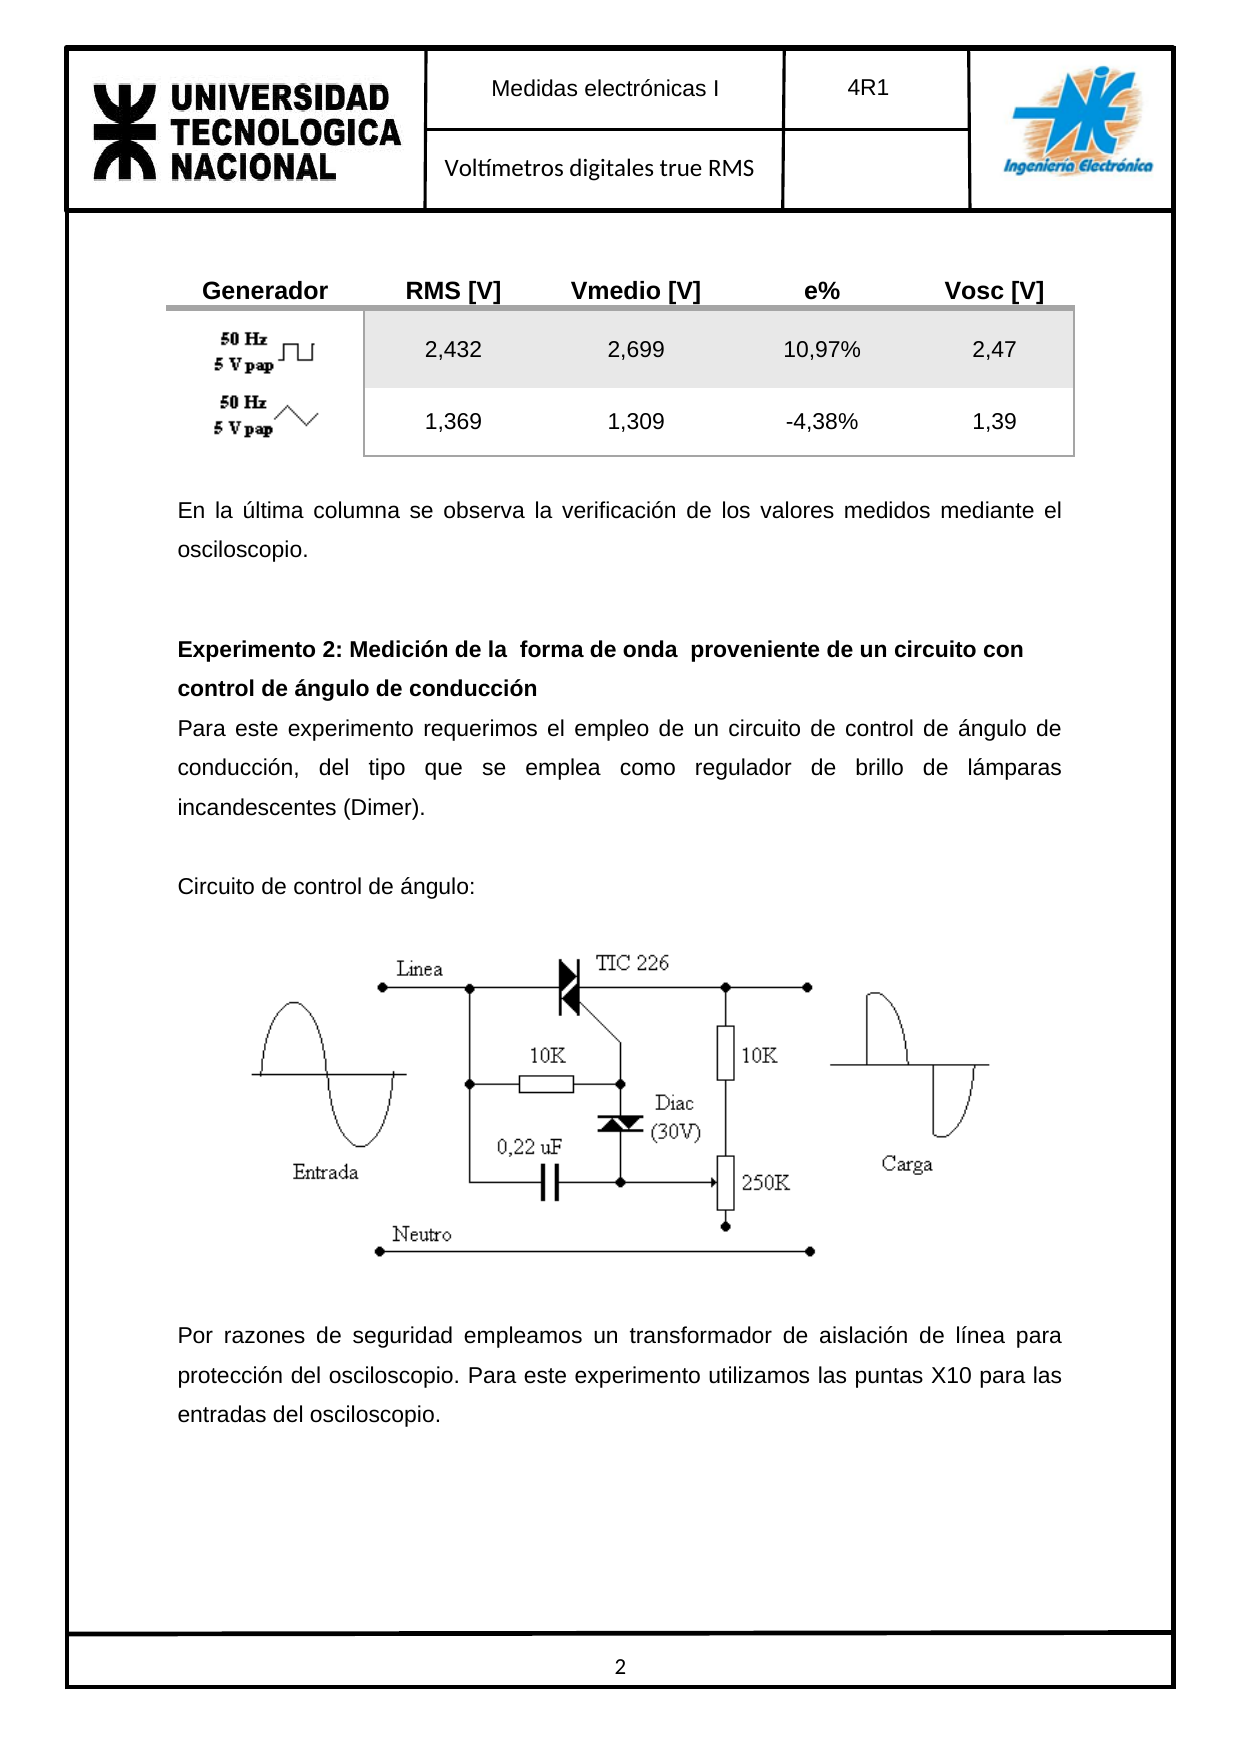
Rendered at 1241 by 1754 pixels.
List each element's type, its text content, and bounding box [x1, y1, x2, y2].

table_cell -4,38% [729, 388, 914, 455]
table_cell 1,39 [914, 388, 1073, 455]
table_header Vosc [V] [914, 276, 1074, 305]
table_header RMS [V] [364, 276, 542, 305]
table_cell 2,432 [365, 311, 542, 388]
picture [210, 391, 320, 452]
table_cell [166, 388, 363, 455]
picture [991, 57, 1159, 181]
picture [246, 951, 995, 1269]
subtitle Experimento 2: Medición de la forma de onda proveniente de un circuito con control de ángulo de conducción [177, 636, 1063, 702]
table_header Generador [166, 276, 364, 305]
table_cell [166, 311, 363, 388]
table_header Vmedio [V] [542, 276, 729, 305]
table_cell 1,369 [365, 388, 542, 455]
table_cell 1,309 [542, 388, 729, 455]
text Por razones de seguridad empleamos un transformador de aislación de línea para protección del osciloscopio. Para este experimento utilizamos las puntas X10 para las entradas del osciloscopio. [177, 1322, 1063, 1428]
text Circuito de control de ángulo: [177, 873, 1063, 899]
table_header e% [729, 276, 914, 305]
picture [212, 323, 318, 377]
picture [83, 59, 405, 202]
table_cell 2,699 [542, 311, 729, 388]
text En la última columna se observa la verificación de los valores medidos mediante el osciloscopio. [177, 497, 1063, 562]
text Para este experimento requerimos el empleo de un circuito de control de ángulo de conducción, del tipo que se emplea como regulador de brillo de lámparas incandescentes (Dimer). [177, 715, 1063, 820]
table_cell 10,97% [729, 311, 914, 388]
table_cell 2,47 [914, 311, 1073, 388]
